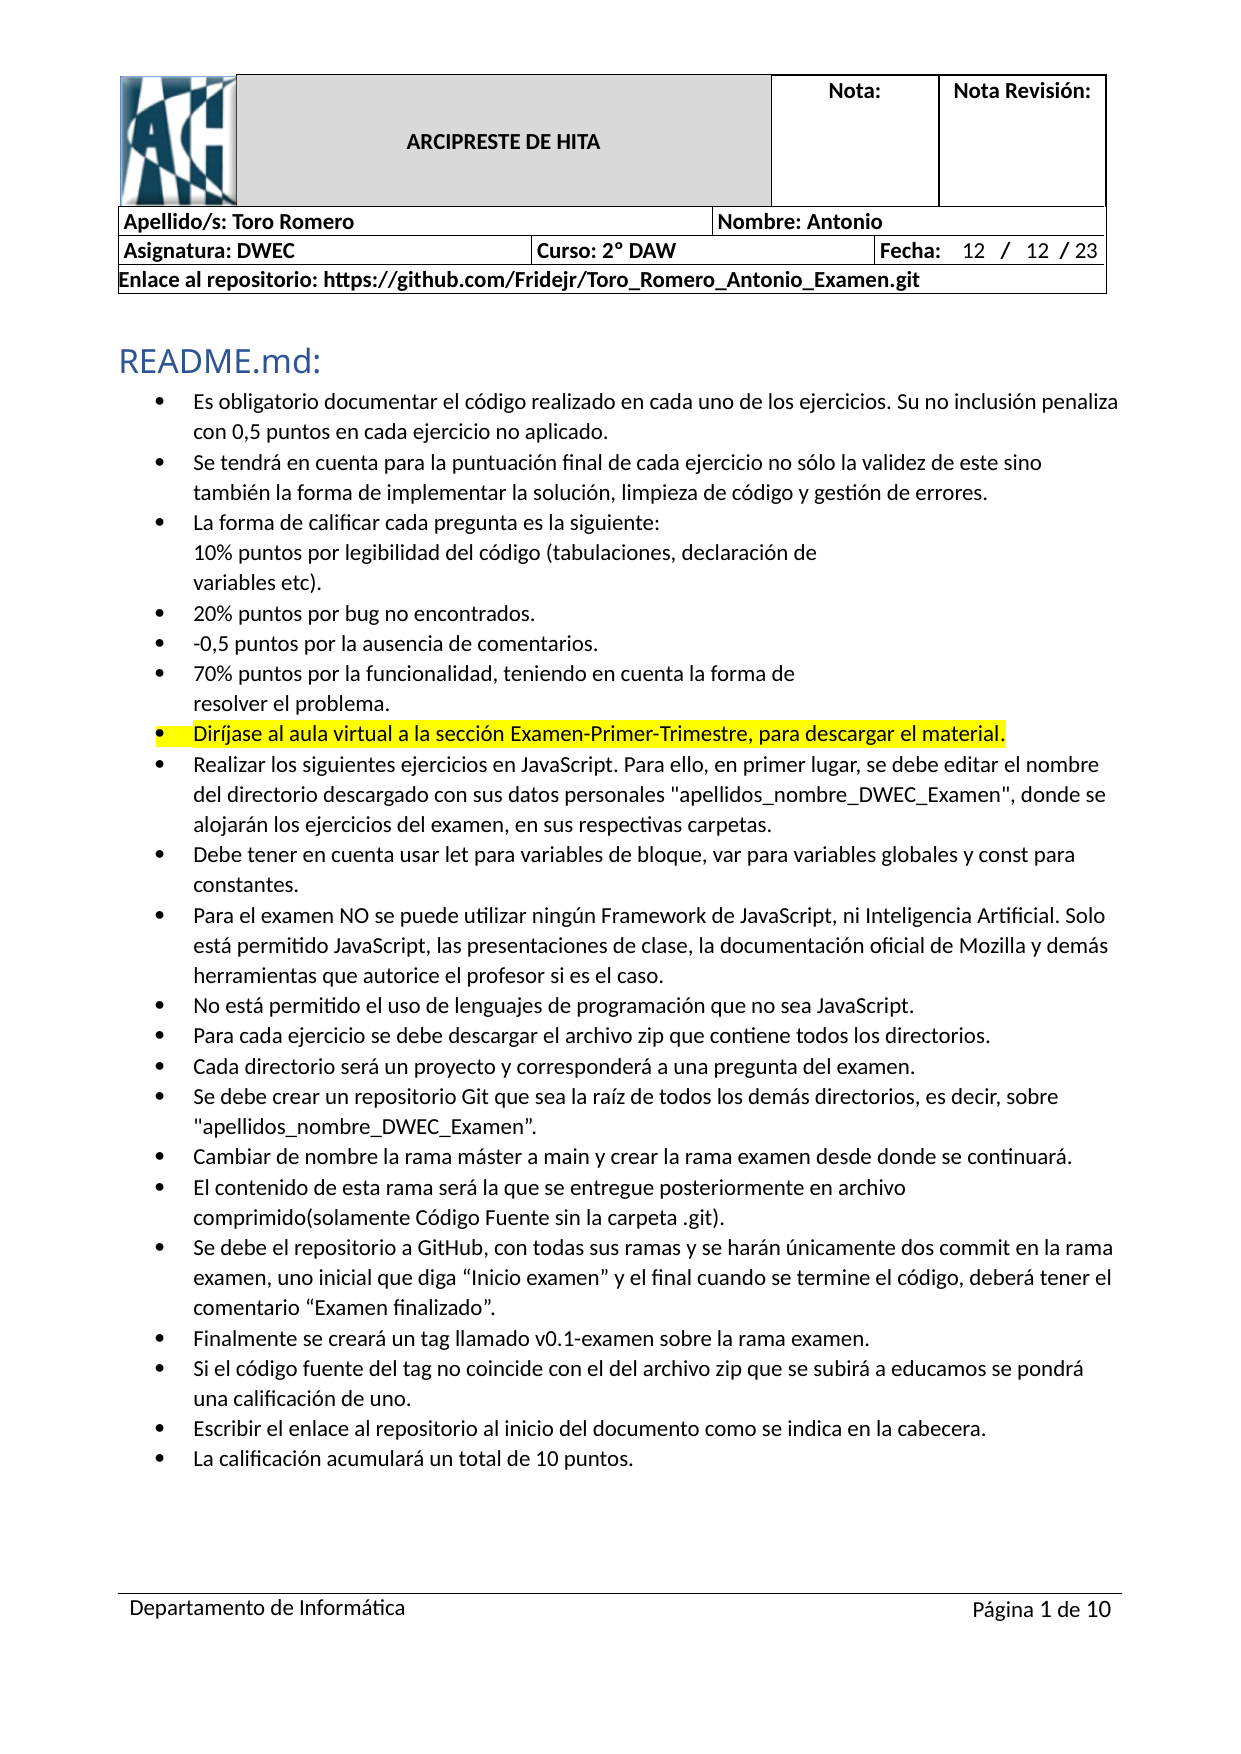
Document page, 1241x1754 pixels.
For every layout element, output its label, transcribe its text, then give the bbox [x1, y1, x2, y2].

list Debe tener en cuenta usar let para variables de bloque, var para variables globales y const para constantes. [156, 840, 1122, 899]
list La forma de calificar cada pregunta es la siguiente: 10% puntos por legibilidad del código (tabulaciones, declaración de variables etc). [156, 508, 1122, 597]
list Cambiar de nombre la rama máster a main y crear la rama examen desde donde se continuará. [156, 1142, 1122, 1171]
list Es obligatorio documentar el código realizado en cada uno de los ejercicios. Su no inclusión penaliza con 0,5 puntos en cada ejercicio no aplicado. [156, 387, 1122, 446]
list No está permitido el uso de lenguajes de programación que no sea JavaScript. [156, 991, 1122, 1019]
list Si el código fuente del tag no coincide con el del archivo zip que se subirá a educamos se pondrá una calificación de uno. [156, 1354, 1122, 1412]
list El contenido de esta rama será la que se entregue posteriormente en archivo comprimido(solamente Código Fuente sin la carpeta .git). [156, 1173, 1122, 1231]
list -0,5 puntos por la ausencia de comentarios. [156, 629, 1122, 657]
list 20% puntos por bug no encontrados. [156, 599, 1122, 627]
list Realizar los siguientes ejercicios en JavaScript. Para ello, en primer lugar, se debe editar el nombre del directorio descargado con sus datos personales "apellidos_nombre_DWEC_Examen", donde se alojarán los ejercicios del examen, en sus respectivas carpetas. [156, 750, 1122, 838]
list Se debe crear un repositorio Git que sea la raíz de todos los demás directorios, es decir, sobre "apellidos_nombre_DWEC_Examen”. [156, 1082, 1122, 1140]
picture [118, 76, 237, 206]
list 70% puntos por la funcionalidad, teniendo en cuenta la forma de resolver el problema. [156, 659, 1122, 717]
list Se tendrá en cuenta para la puntuación final de cada ejercicio no sólo la validez de este sino también la forma de implementar la solución, limpieza de código y gestión de errores. [156, 448, 1122, 506]
list Se debe el repositorio a GitHub, con todas sus ramas y se harán únicamente dos commit en la rama examen, uno inicial que diga “Inicio examen” y el final cuando se termine el código, deberá tener el comentario “Examen finalizado”. [156, 1233, 1122, 1322]
list La calificación acumulará un total de 10 puntos. [156, 1444, 1122, 1473]
list Finalmente se creará un tag llamado v0.1-examen sobre la rama examen. [156, 1324, 1122, 1352]
list Cada directorio será un proyecto y corresponderá a una pregunta del examen. [156, 1052, 1122, 1080]
list Para el examen NO se puede utilizar ningún Framework de JavaScript, ni Inteligencia Artificial. Solo está permitido JavaScript, las presentaciones de clase, la documentación oficial de Mozilla y demás herramientas que autorice el profesor si es el caso. [156, 901, 1122, 989]
list Diríjase al aula virtual a la sección Examen-Primer-Trimestre, para descargar el material. [156, 719, 1122, 748]
subtitle README.md: [118, 338, 1122, 384]
list Escribir el enlace al repositorio al inicio del documento como se indica en la cabecera. [156, 1414, 1122, 1442]
list Para cada ejercicio se debe descargar el archivo zip que contiene todos los directorios. [156, 1022, 1122, 1050]
